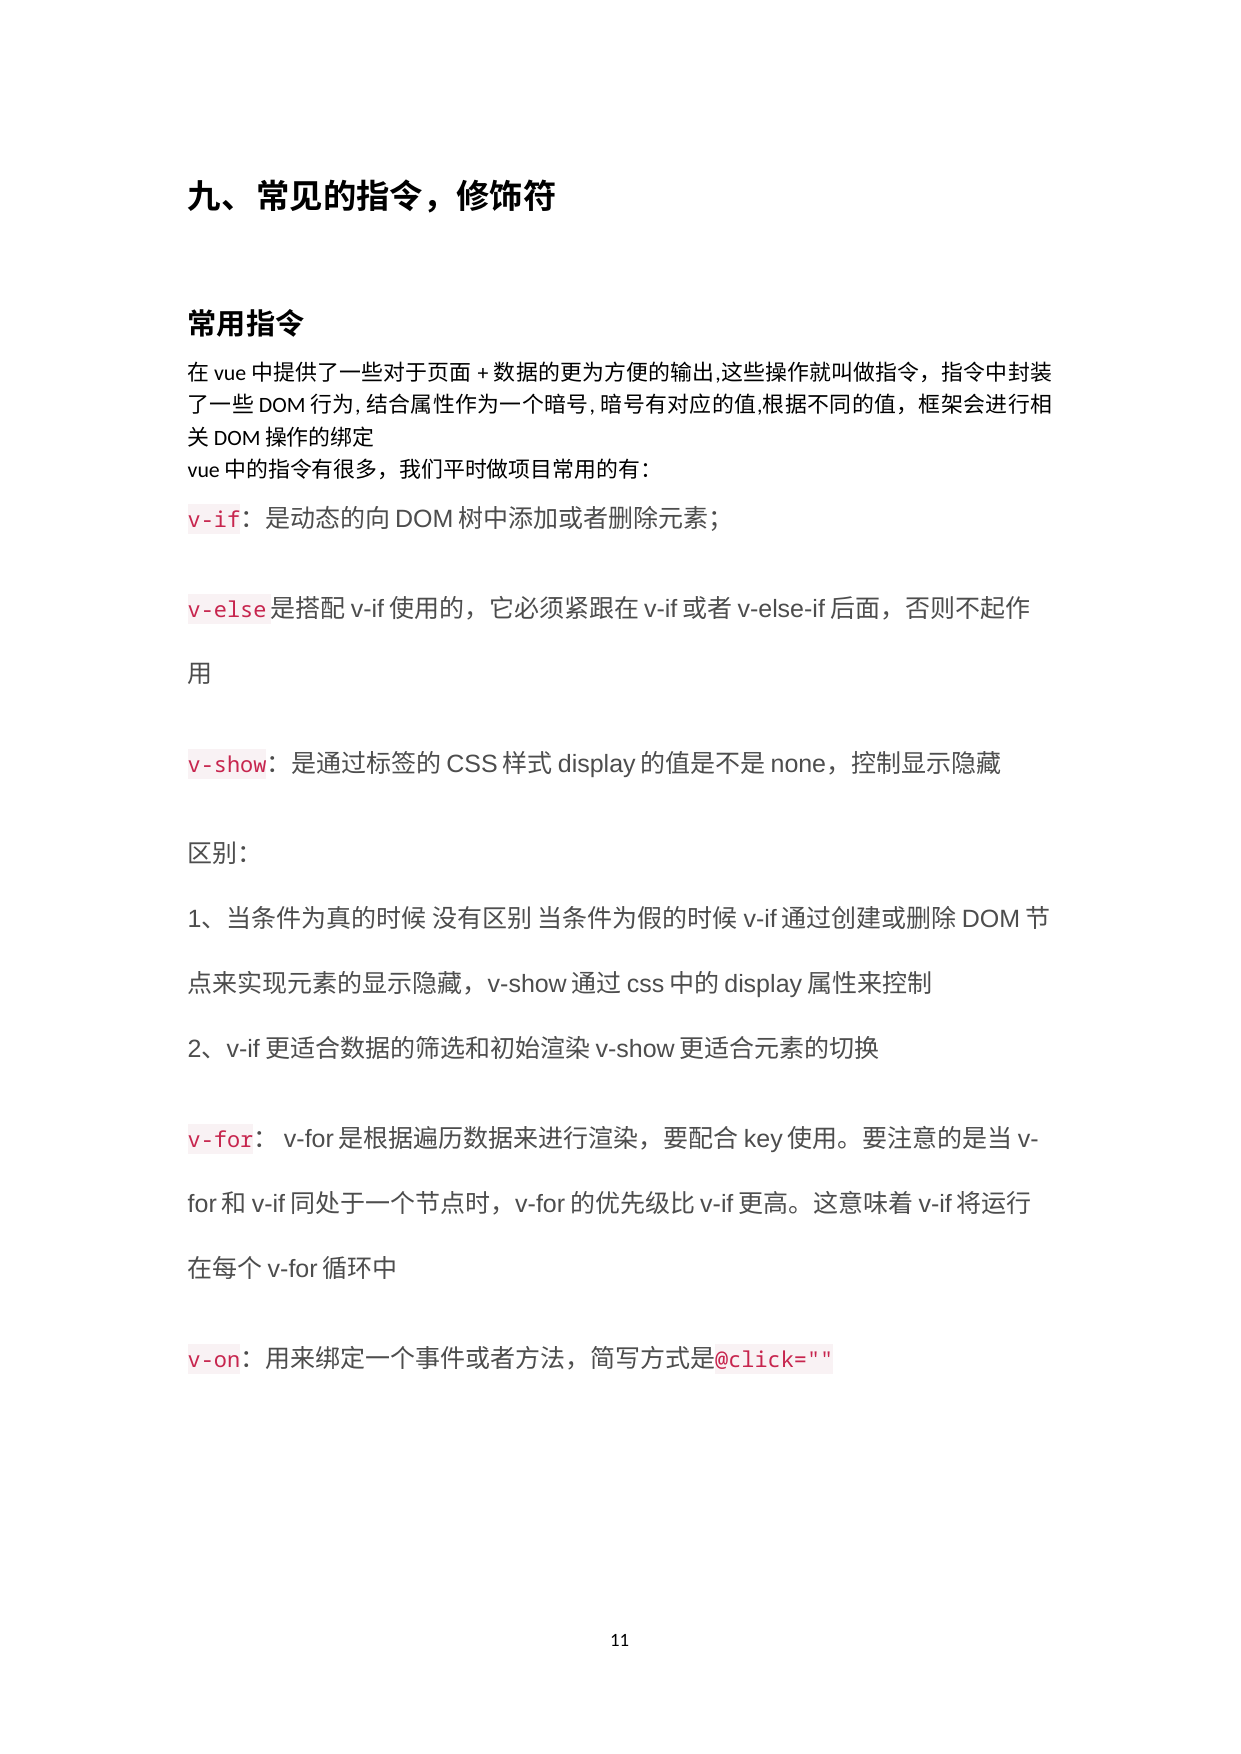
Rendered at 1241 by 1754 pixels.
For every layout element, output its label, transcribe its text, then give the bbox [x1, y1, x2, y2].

text 在vue中提供了一些对于页面 + 数据的更为方便的输出,这些操作就叫做指令，指令中封装了一些DOM行为, 结合属性作为一个暗号, 暗号有对应的值,根据不同的值，框架会进行相关DOM操作的绑定 vue中的指令有很多，我们平时做项目常用的有： [187, 354, 1053, 484]
text v-on：用来绑定一个事件或者方法，简写方式是@click="" [187, 1324, 1053, 1389]
subtitle 常见的指令，修饰符 [187, 162, 1053, 227]
text 区别： 1、当条件为真的时候 没有区别 当条件为假的时候 v-if通过创建或删除DOM节点来实现元素的显示隐藏，v-show通过css中的display属性来控制 2、v-if更适合数据的筛选和初始渲染 v-show更适合元素的切换 [187, 819, 1053, 1079]
text v-if：是动态的向DOM树中添加或者删除元素； [187, 484, 1053, 549]
text v-for： v-for是根据遍历数据来进行渲染，要配合key使用。要注意的是当v-for和v-if同处于一个节点时，v-for的优先级比v-if更高。这意味着v-if将运行在每个v-for循环中 [187, 1104, 1053, 1299]
text v-show：是通过标签的CSS样式display的值是不是none，控制显示隐藏 [187, 729, 1053, 794]
text 常用指令 [187, 289, 1053, 354]
text v-else是搭配v-if使用的，它必须紧跟在v-if或者v-else-if后面，否则不起作用 [187, 574, 1053, 704]
